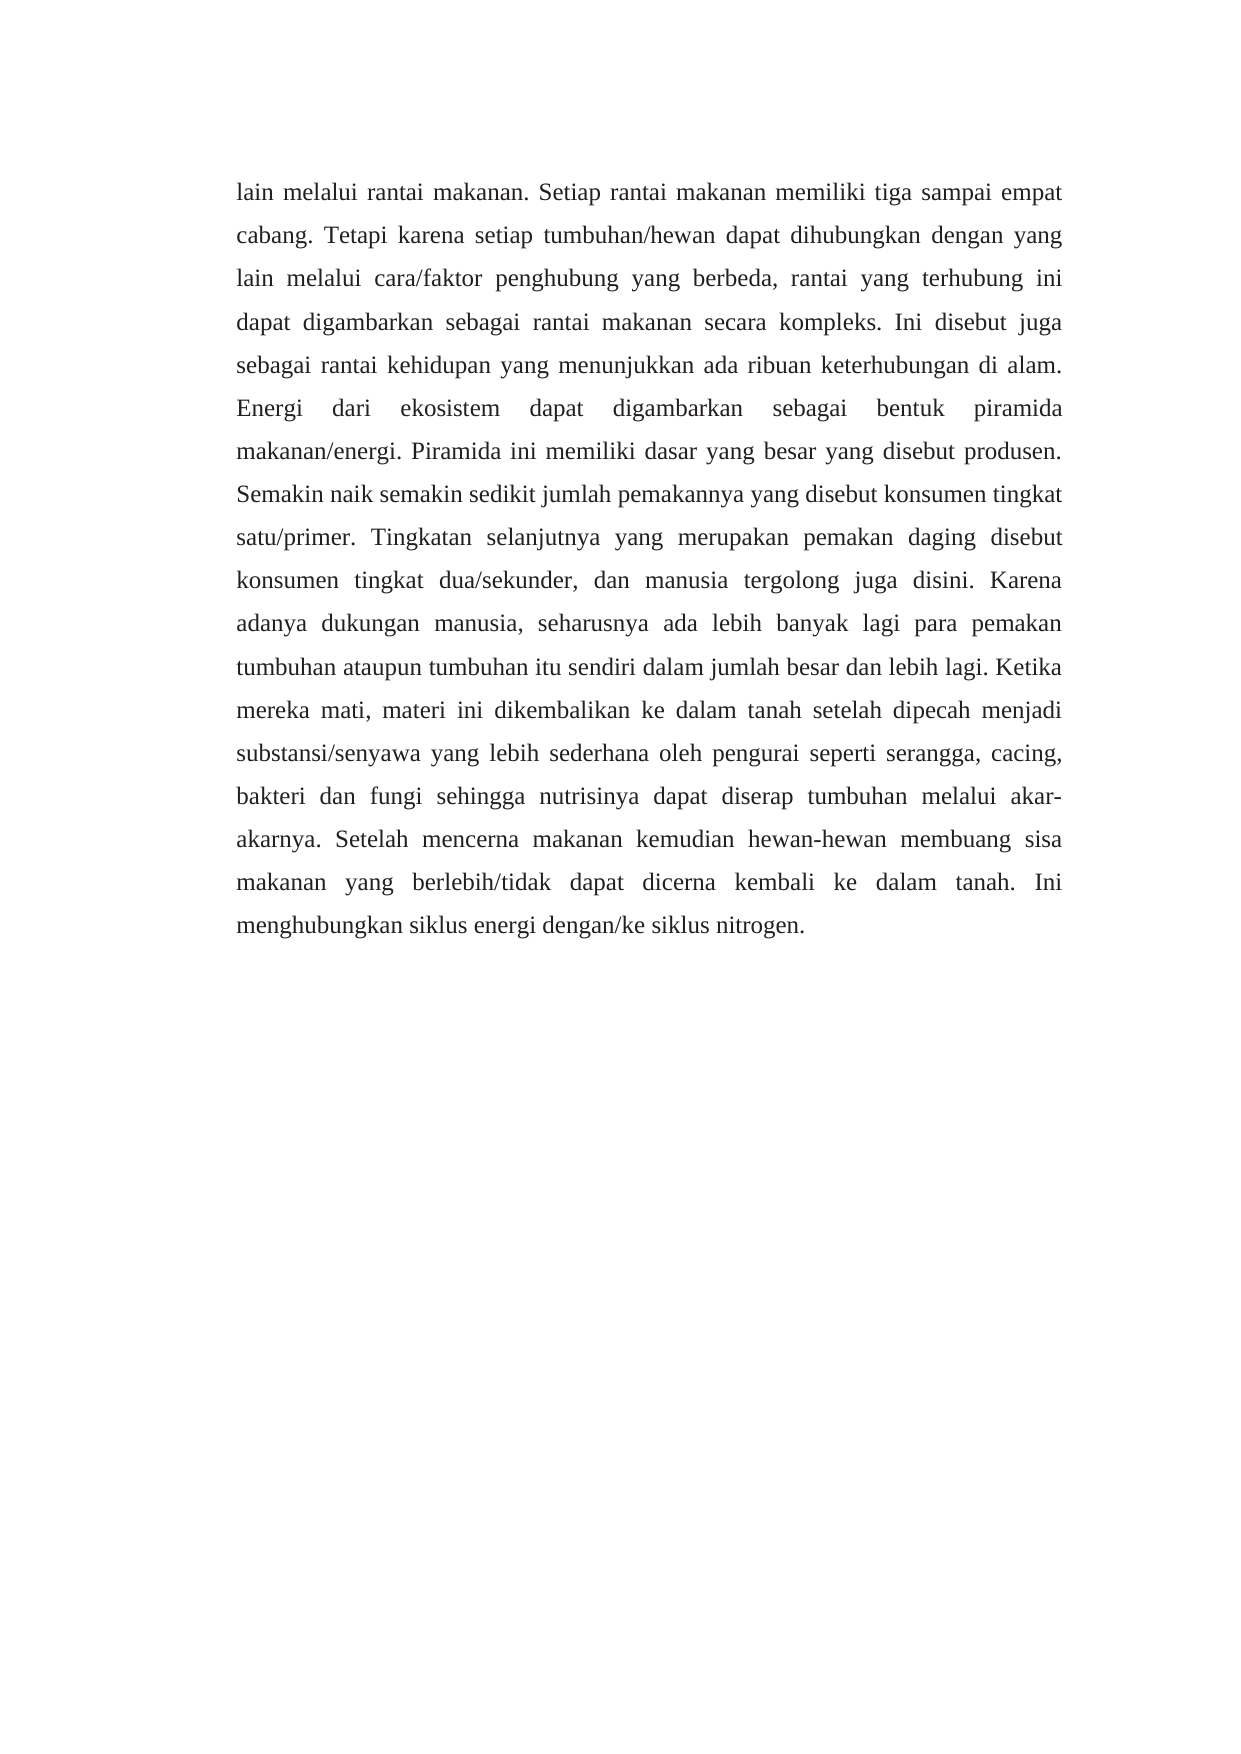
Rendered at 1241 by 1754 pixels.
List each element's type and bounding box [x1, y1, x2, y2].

text [236, 177, 1063, 939]
